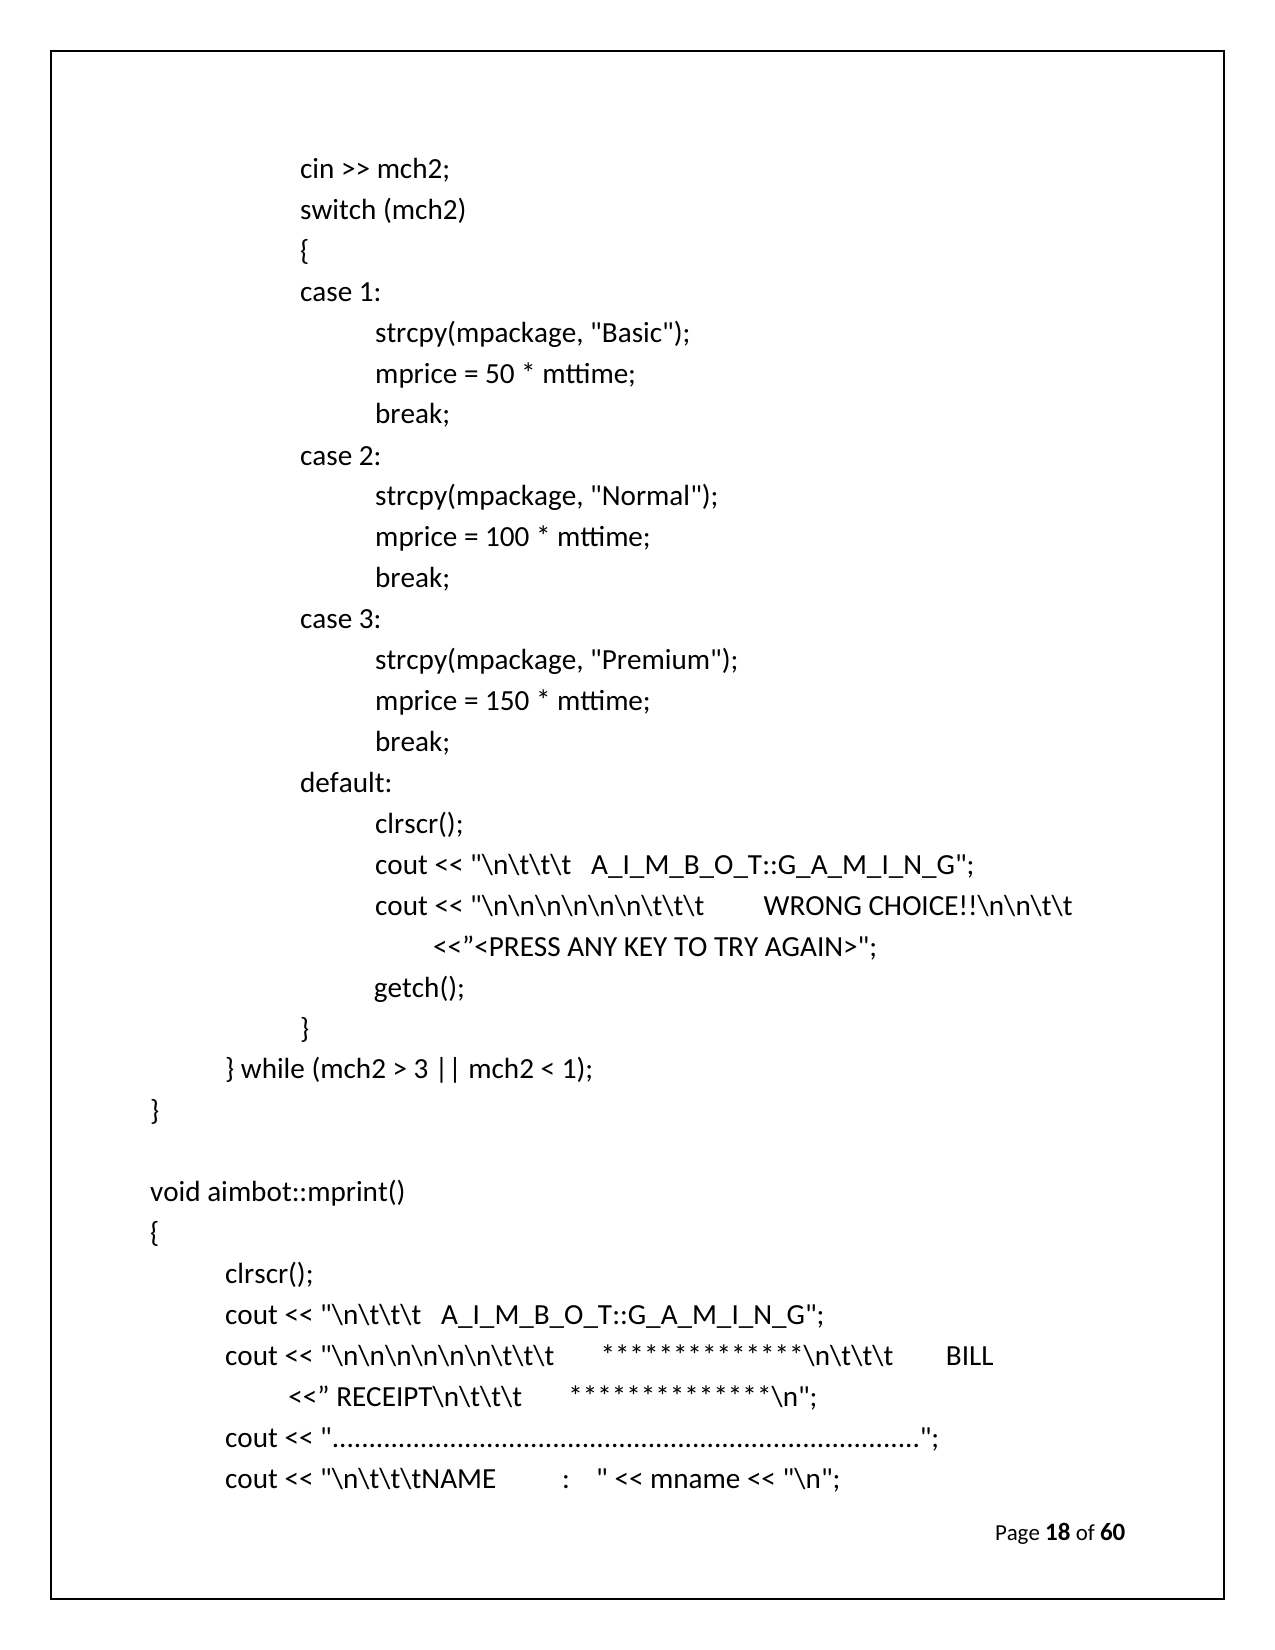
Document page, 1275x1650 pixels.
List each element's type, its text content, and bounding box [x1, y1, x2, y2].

text clrscr(); [150, 1255, 1125, 1291]
text cout << "................................................................................"; [150, 1419, 1125, 1455]
text break; [150, 723, 1125, 759]
text } [150, 1092, 1125, 1127]
text mprice = 50 * mttime; [150, 355, 1125, 390]
text switch (mch2) [150, 191, 1125, 227]
text <<” RECEIPT\n\t\t\t **************\n"; [150, 1378, 1125, 1414]
text cin >> mch2; [150, 150, 1125, 186]
text <<”<PRESS ANY KEY TO TRY AGAIN>"; [150, 928, 1125, 963]
text cout << "\n\n\n\n\n\n\t\t\t **************\n\t\t\t BILL [150, 1337, 1125, 1373]
text default: [150, 764, 1125, 800]
text } while (mch2 > 3 || mch2 < 1); [150, 1051, 1125, 1086]
text } [150, 1010, 1125, 1045]
text { [150, 232, 1125, 267]
text strcpy(mpackage, "Premium"); [150, 641, 1125, 677]
text void aimbot::mprint() [150, 1173, 1125, 1209]
text case 1: [150, 273, 1125, 308]
text mprice = 150 * mttime; [150, 682, 1125, 718]
text clrscr(); [150, 805, 1125, 841]
text cout << "\n\n\n\n\n\n\t\t\t WRONG CHOICE!!\n\n\t\t [150, 887, 1125, 922]
text strcpy(mpackage, "Normal"); [150, 477, 1125, 513]
text { [150, 1214, 1125, 1250]
text case 2: [150, 437, 1125, 472]
text cout << "\n\t\t\tNAME : " << mname << "\n"; [150, 1460, 1125, 1496]
text getch(); [150, 969, 1125, 1004]
text cout << "\n\t\t\t A_I_M_B_O_T::G_A_M_I_N_G"; [150, 1296, 1125, 1332]
text case 3: [150, 600, 1125, 636]
text mprice = 100 * mttime; [150, 518, 1125, 554]
text break; [150, 559, 1125, 595]
text strcpy(mpackage, "Basic"); [150, 314, 1125, 349]
text cout << "\n\t\t\t A_I_M_B_O_T::G_A_M_I_N_G"; [150, 846, 1125, 882]
text break; [150, 396, 1125, 431]
